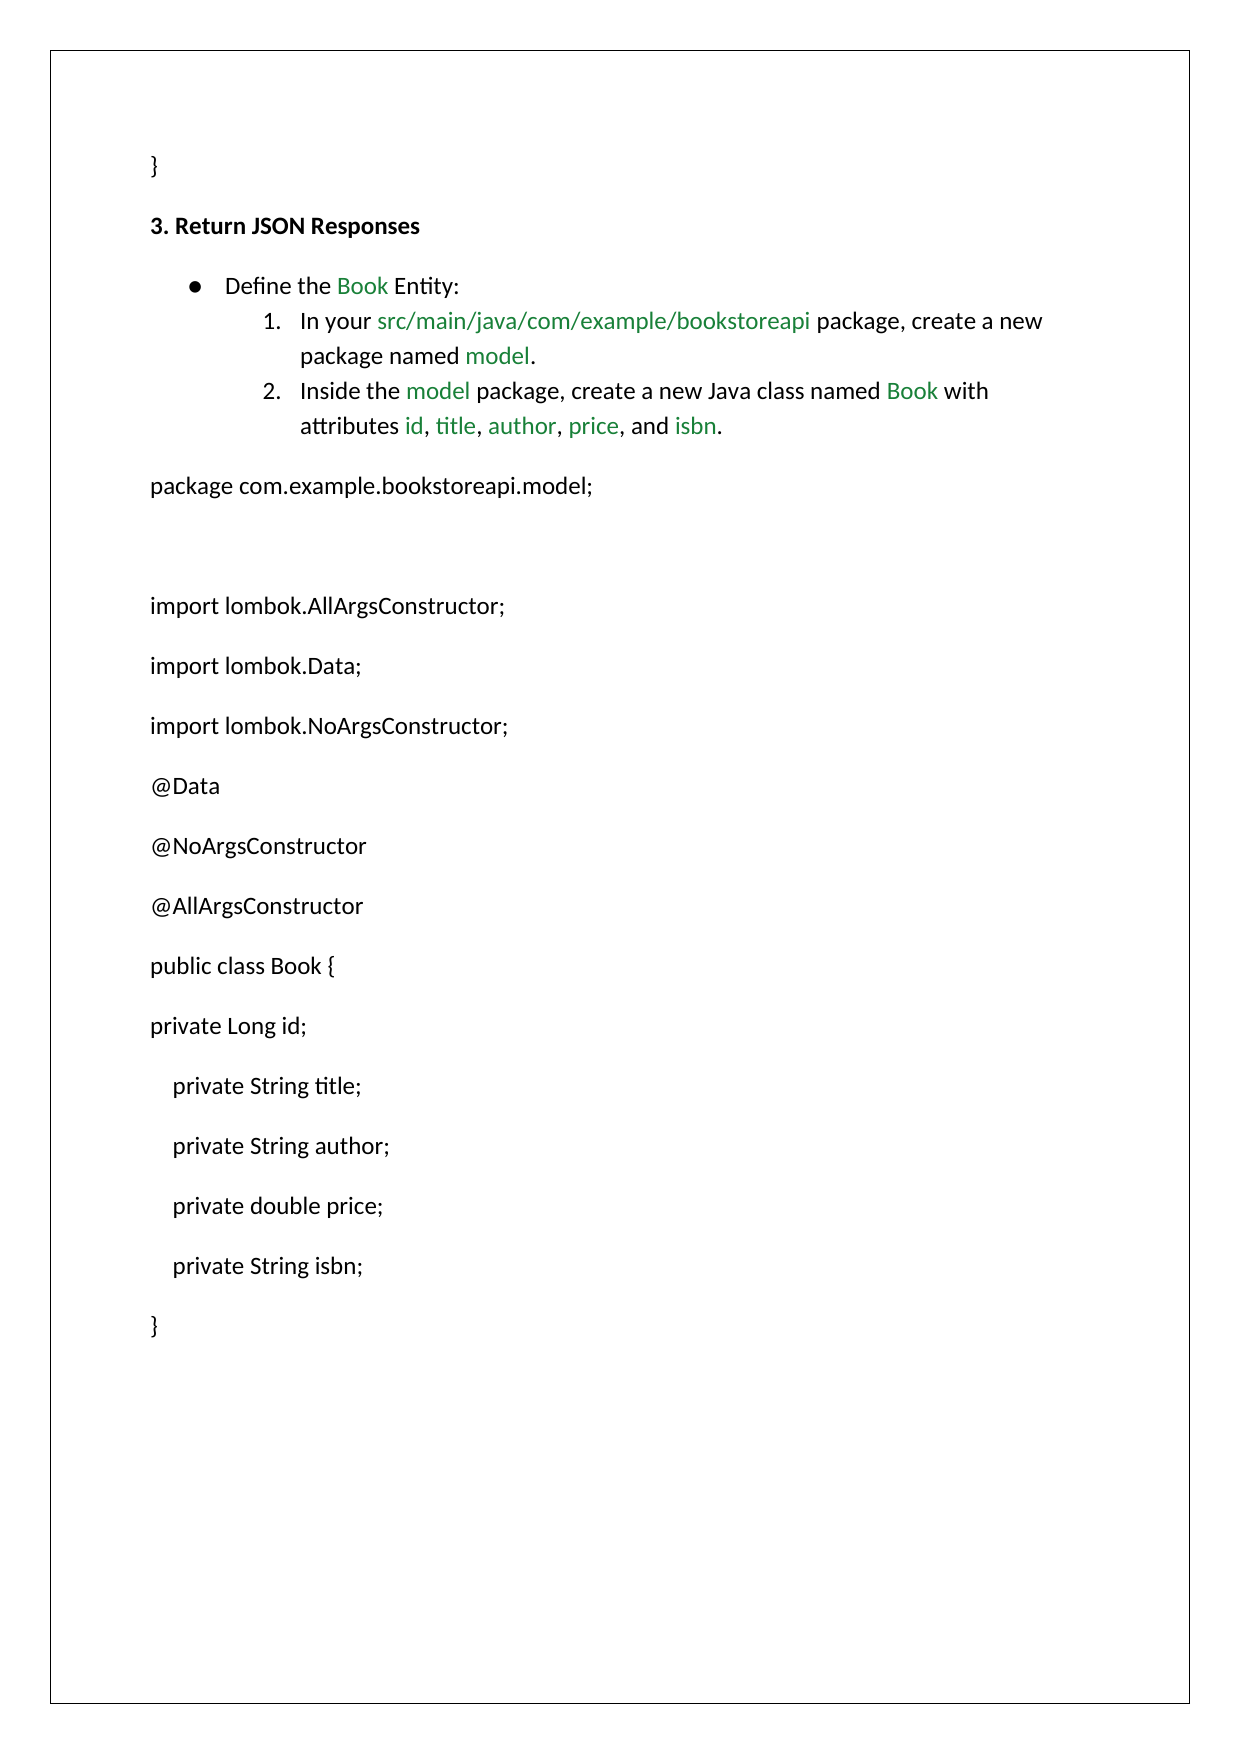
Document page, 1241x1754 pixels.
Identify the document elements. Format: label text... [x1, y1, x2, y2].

text private double price; [150, 1190, 1090, 1221]
text } [150, 1310, 1090, 1341]
text private String author; [150, 1130, 1090, 1161]
text @NoArgsConstructor [150, 830, 1090, 861]
text package com.example.bookstoreapi.model; [150, 470, 1090, 501]
text import lombok.NoArgsConstructor; [150, 710, 1090, 741]
text @Data [150, 770, 1090, 801]
text import lombok.AllArgsConstructor; [150, 590, 1090, 621]
text private Long id; [150, 1010, 1090, 1041]
subtitle 3. Return JSON Responses [150, 210, 1090, 241]
text public class Book { [150, 950, 1090, 981]
list Inside the model package, create a new Java class named Book with attributes id, title, author, price, and isbn. [262, 375, 1090, 441]
list In your src/main/java/com/example/bookstoreapi package, create a new package named model. [262, 305, 1090, 371]
text private String title; [150, 1070, 1090, 1101]
text } [150, 150, 1090, 181]
list Define the Book Entity: [187, 270, 1090, 301]
text @AllArgsConstructor [150, 890, 1090, 921]
text import lombok.Data; [150, 650, 1090, 681]
text private String isbn; [150, 1250, 1090, 1281]
